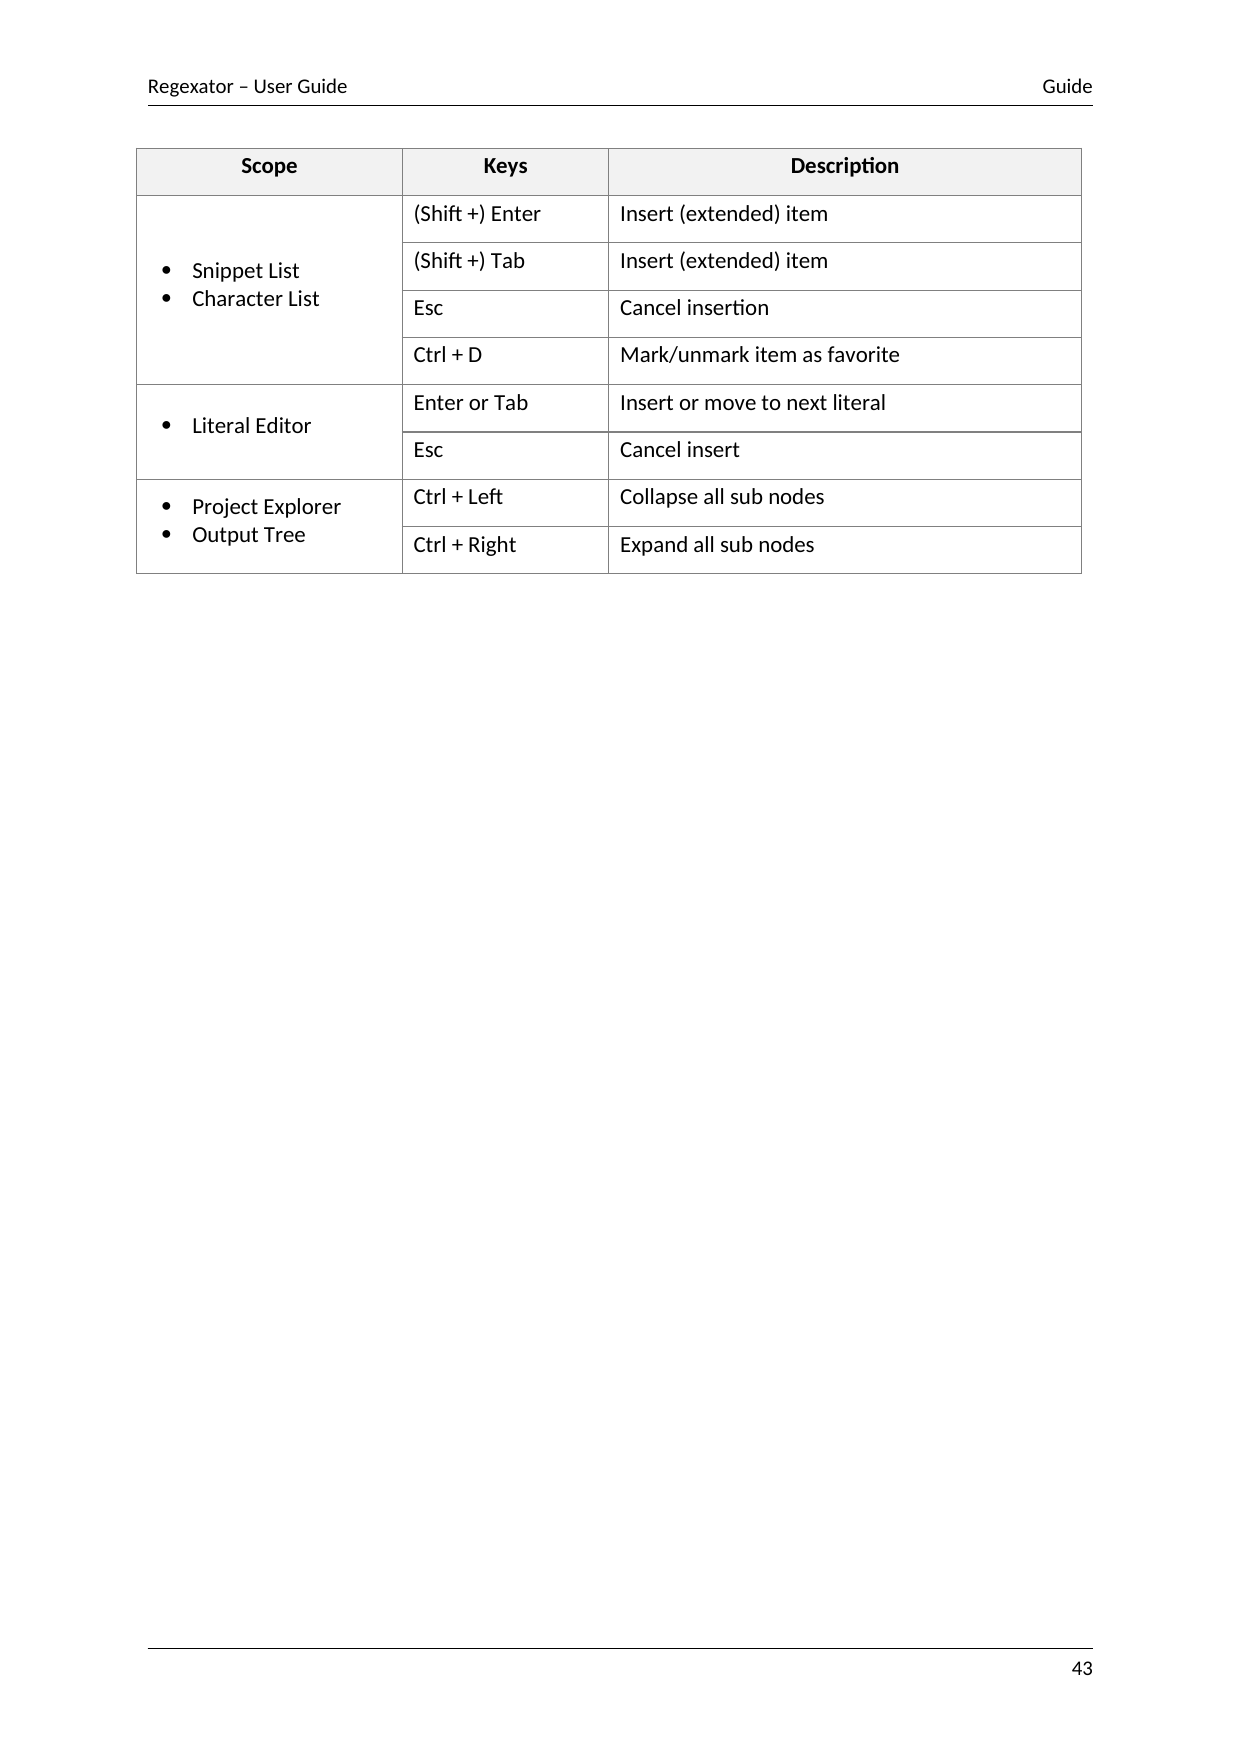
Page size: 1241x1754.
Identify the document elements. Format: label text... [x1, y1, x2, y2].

table_header Keys [403, 149, 608, 195]
table_cell (Shift +) Tab [403, 243, 608, 289]
table_cell Insert (extended) item [609, 196, 1081, 242]
table_cell Insert or move to next literal [609, 385, 1081, 431]
table_cell Ctrl + Right [403, 527, 608, 573]
table_cell Snippet List Character List [137, 196, 402, 384]
table_cell Cancel insert [609, 433, 1081, 479]
table_cell Mark/unmark item as favorite [609, 338, 1081, 384]
table_cell Collapse all sub nodes [609, 480, 1081, 526]
table_cell Literal Editor [137, 385, 402, 479]
table_cell Ctrl + Left [403, 480, 608, 526]
table_header Scope [137, 149, 402, 195]
table_cell Project Explorer Output Tree [137, 480, 402, 573]
table_cell Insert (extended) item [609, 243, 1081, 289]
table_cell Ctrl + D [403, 338, 608, 384]
table_cell Enter or Tab [403, 385, 608, 431]
table_cell Esc [403, 433, 608, 479]
table_cell (Shift +) Enter [403, 196, 608, 242]
table_cell Cancel insertion [609, 291, 1081, 337]
table_header Description [609, 149, 1081, 195]
table_cell Esc [403, 291, 608, 337]
table_cell Expand all sub nodes [609, 527, 1081, 573]
